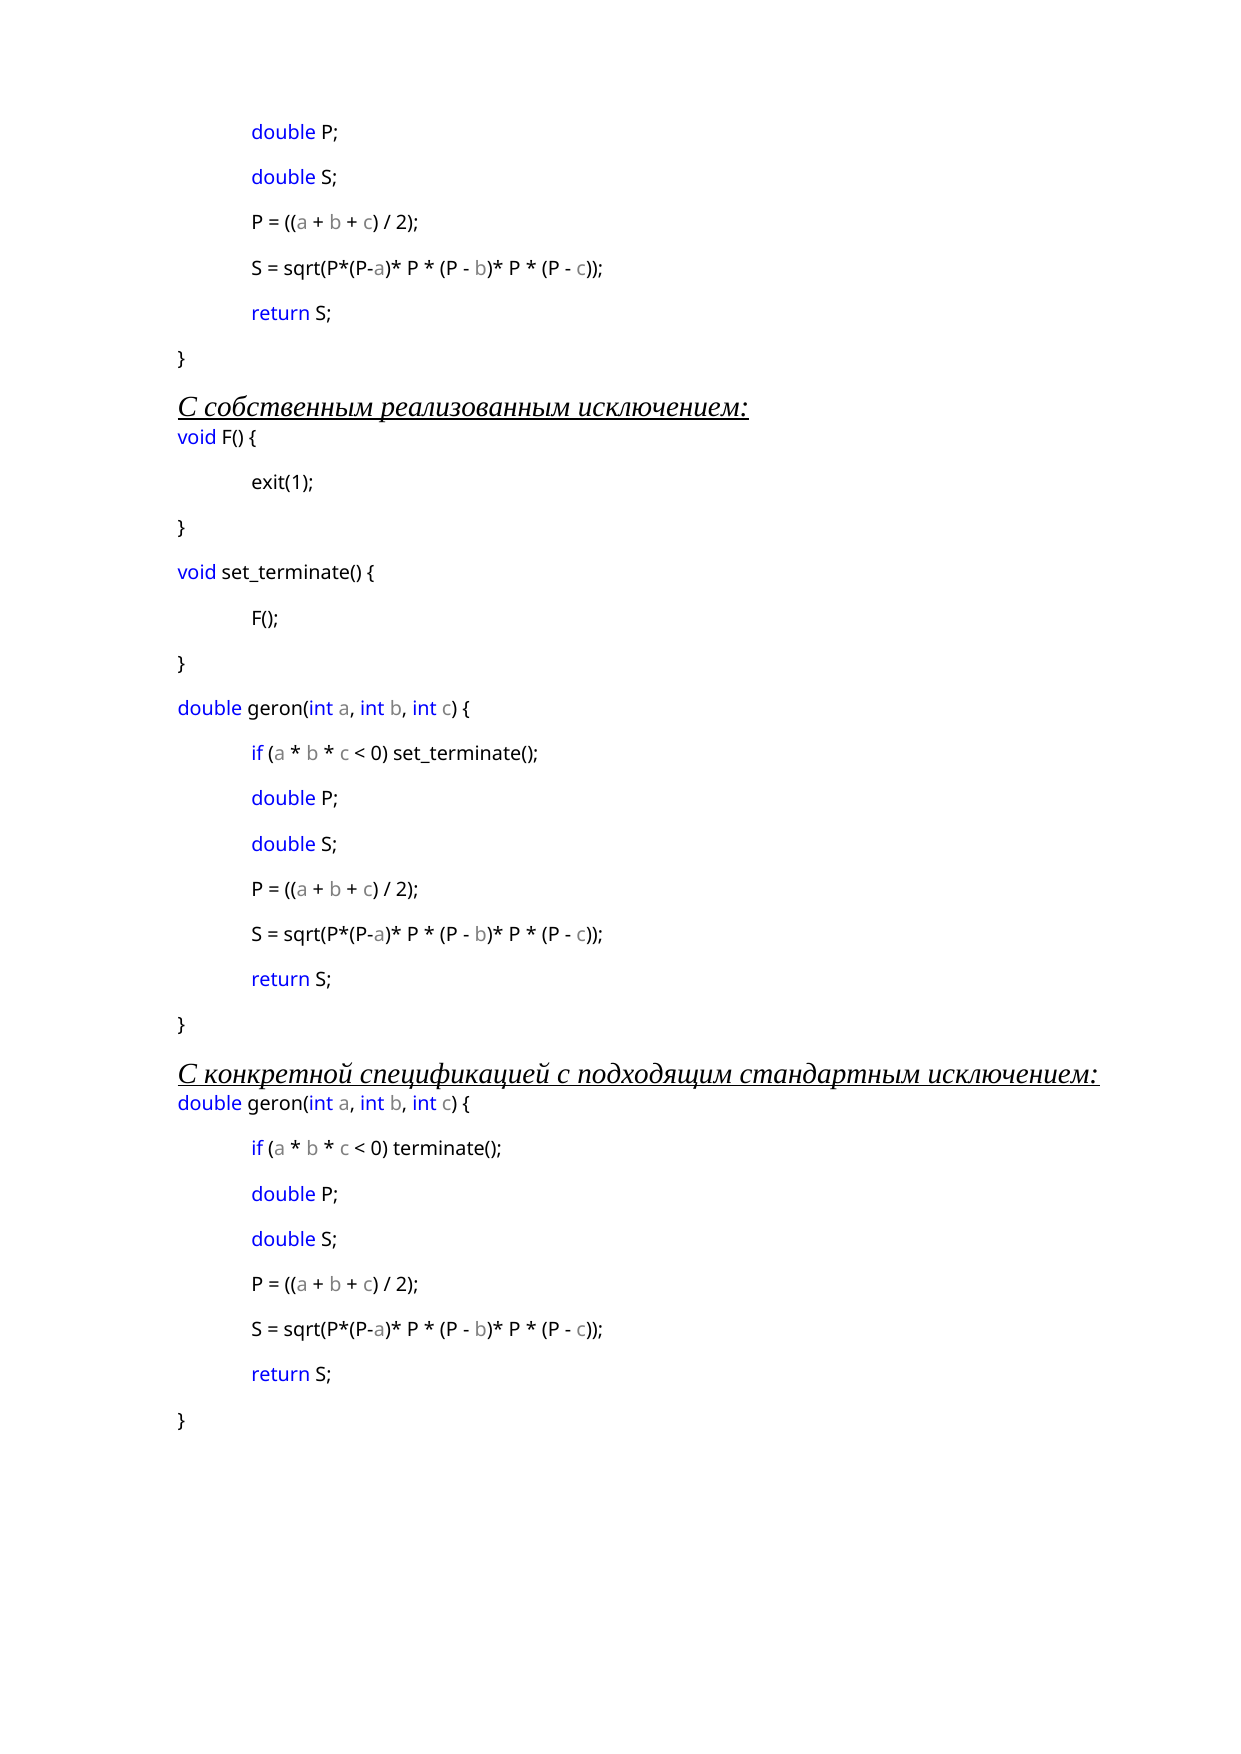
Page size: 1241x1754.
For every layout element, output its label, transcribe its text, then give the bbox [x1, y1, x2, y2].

text double S; [177, 830, 1152, 857]
text } [177, 513, 1152, 540]
text P = ((a + b + c) / 2); [177, 875, 1152, 902]
text return S; [177, 965, 1152, 992]
text F(); [177, 604, 1152, 631]
text P = ((a + b + c) / 2); [177, 1270, 1152, 1297]
text double P; [177, 118, 1152, 145]
text return S; [177, 1361, 1152, 1388]
text } [177, 1406, 1152, 1433]
text double geron(int a, int b, int c) { [177, 694, 1152, 721]
text return S; [177, 299, 1152, 326]
text double P; [177, 784, 1152, 812]
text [177, 254, 1152, 281]
text double S; [177, 163, 1152, 190]
text exit(1); [177, 468, 1152, 495]
text P = ((a + b + c) / 2); [177, 208, 1152, 236]
text void set_terminate() { [177, 558, 1152, 586]
text } [177, 1011, 1152, 1038]
text double P; [177, 1180, 1152, 1207]
text C собственным реализованным исключением: [177, 389, 1152, 423]
text if (a * b * c < 0) set_terminate(); [177, 739, 1152, 766]
text S = sqrt(P*(P-a)* P * (P - b)* P * (P - c)); [177, 1315, 1152, 1342]
text double geron(int a, int b, int c) { [177, 1089, 1152, 1116]
text void F() { [177, 423, 1152, 450]
text double S; [177, 1225, 1152, 1252]
text if (a * b * c < 0) terminate(); [177, 1134, 1152, 1162]
text } [177, 649, 1152, 676]
text С конкретной спецификацией с подходящим стандартным исключением: [177, 1056, 1152, 1089]
text S = sqrt(P*(P-a)* P * (P - b)* P * (P - c)); [177, 920, 1152, 947]
text } [177, 344, 1152, 371]
